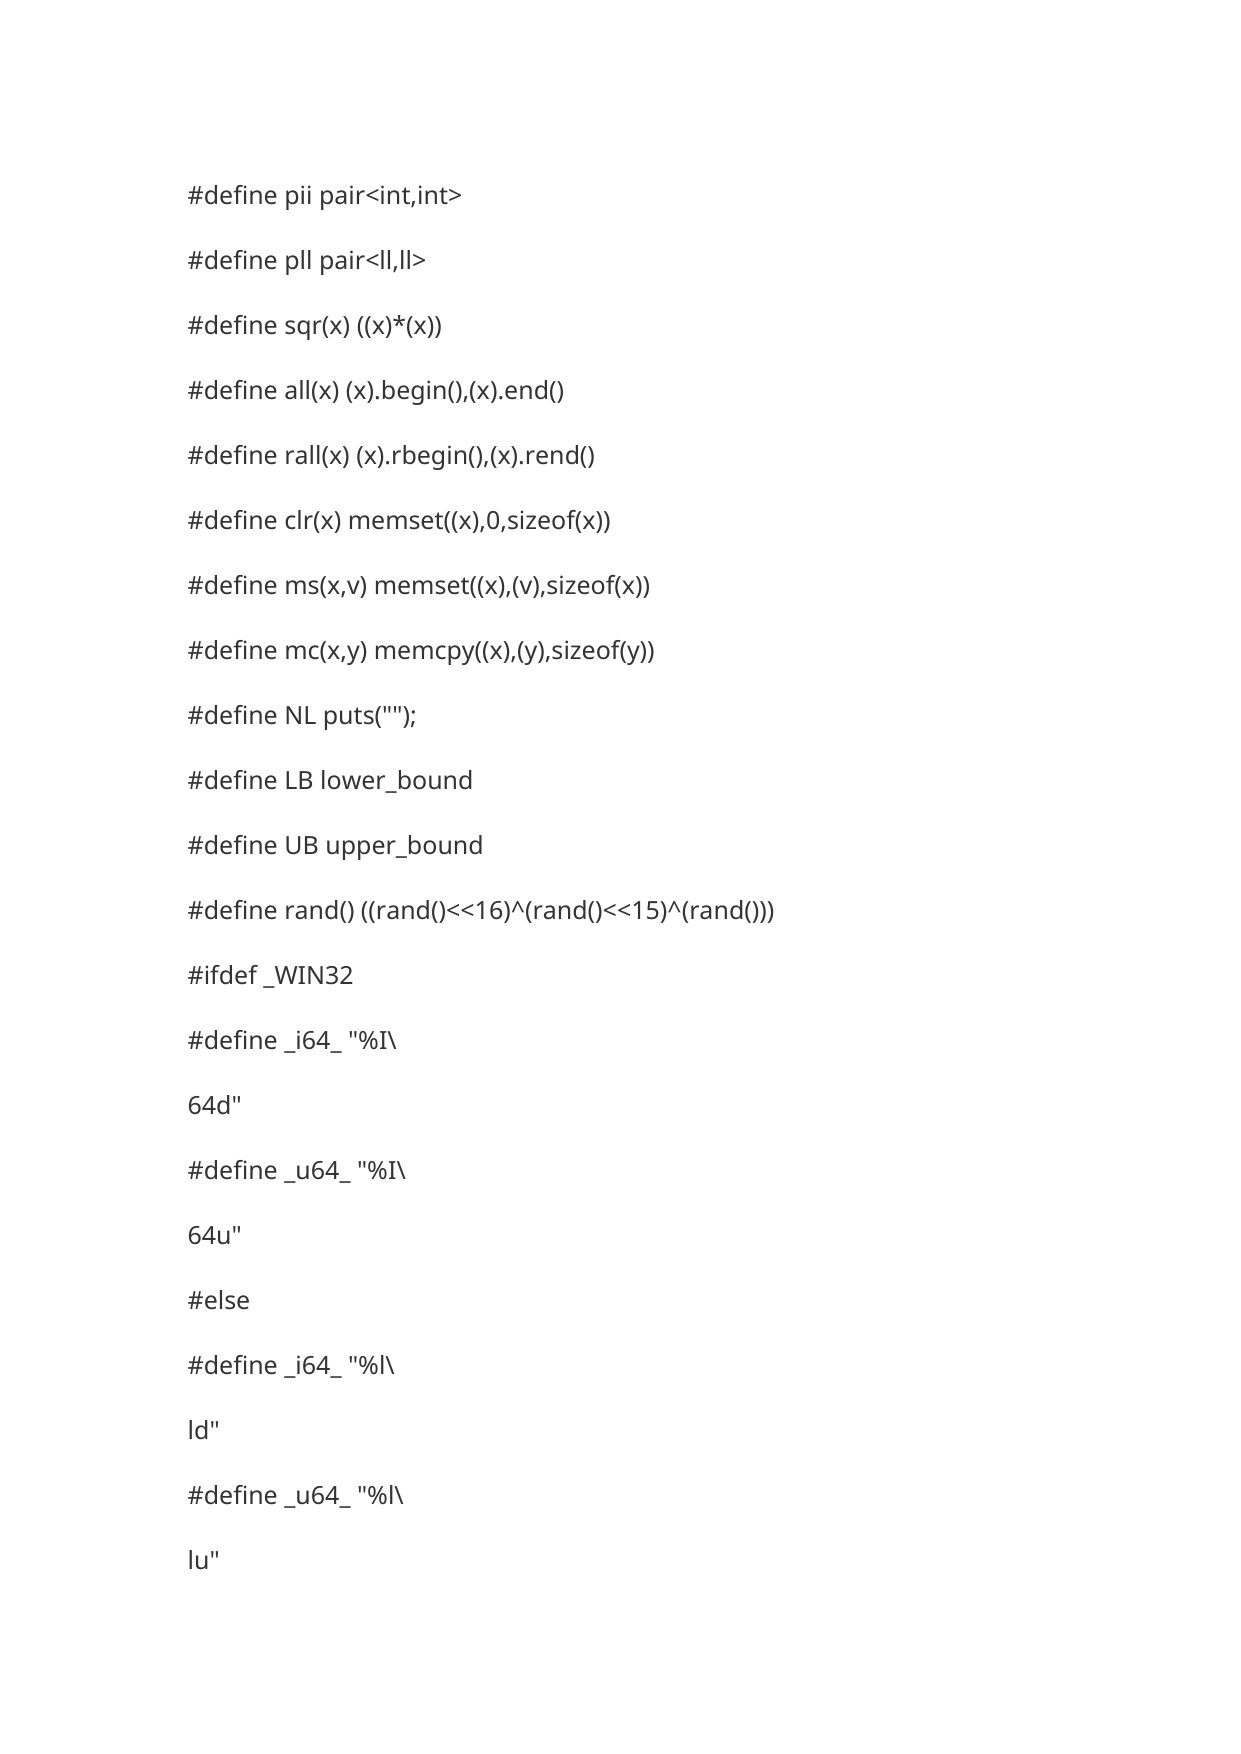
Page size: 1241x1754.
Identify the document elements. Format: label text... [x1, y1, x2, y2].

text #define all(x) (x).begin(),(x).end() [187, 357, 1053, 422]
text #define rall(x) (x).rbegin(),(x).rend() [187, 422, 1053, 487]
text 64d" [187, 1072, 1053, 1137]
text #define _u64_ "%I\ [187, 1137, 1053, 1202]
text #define rand() ((rand()<<16)^(rand()<<15)^(rand())) [187, 877, 1053, 942]
text #define pii pair<int,int> [187, 162, 1053, 227]
text #ifdef _WIN32 [187, 942, 1053, 1007]
text #define sqr(x) ((x)*(x)) [187, 292, 1053, 357]
text #define _i64_ "%I\ [187, 1007, 1053, 1072]
text ld" [187, 1397, 1053, 1462]
text #define ms(x,v) memset((x),(v),sizeof(x)) [187, 552, 1053, 617]
text #define clr(x) memset((x),0,sizeof(x)) [187, 487, 1053, 552]
text #define pll pair<ll,ll> [187, 227, 1053, 292]
text #else [187, 1267, 1053, 1332]
text #define mc(x,y) memcpy((x),(y),sizeof(y)) [187, 617, 1053, 682]
text #define _u64_ "%l\ [187, 1462, 1053, 1527]
text #define UB upper_bound [187, 812, 1053, 877]
text lu" [187, 1527, 1053, 1592]
text #define _i64_ "%l\ [187, 1332, 1053, 1397]
text #define LB lower_bound [187, 747, 1053, 812]
text 64u" [187, 1202, 1053, 1267]
text #define NL puts(""); [187, 682, 1053, 747]
